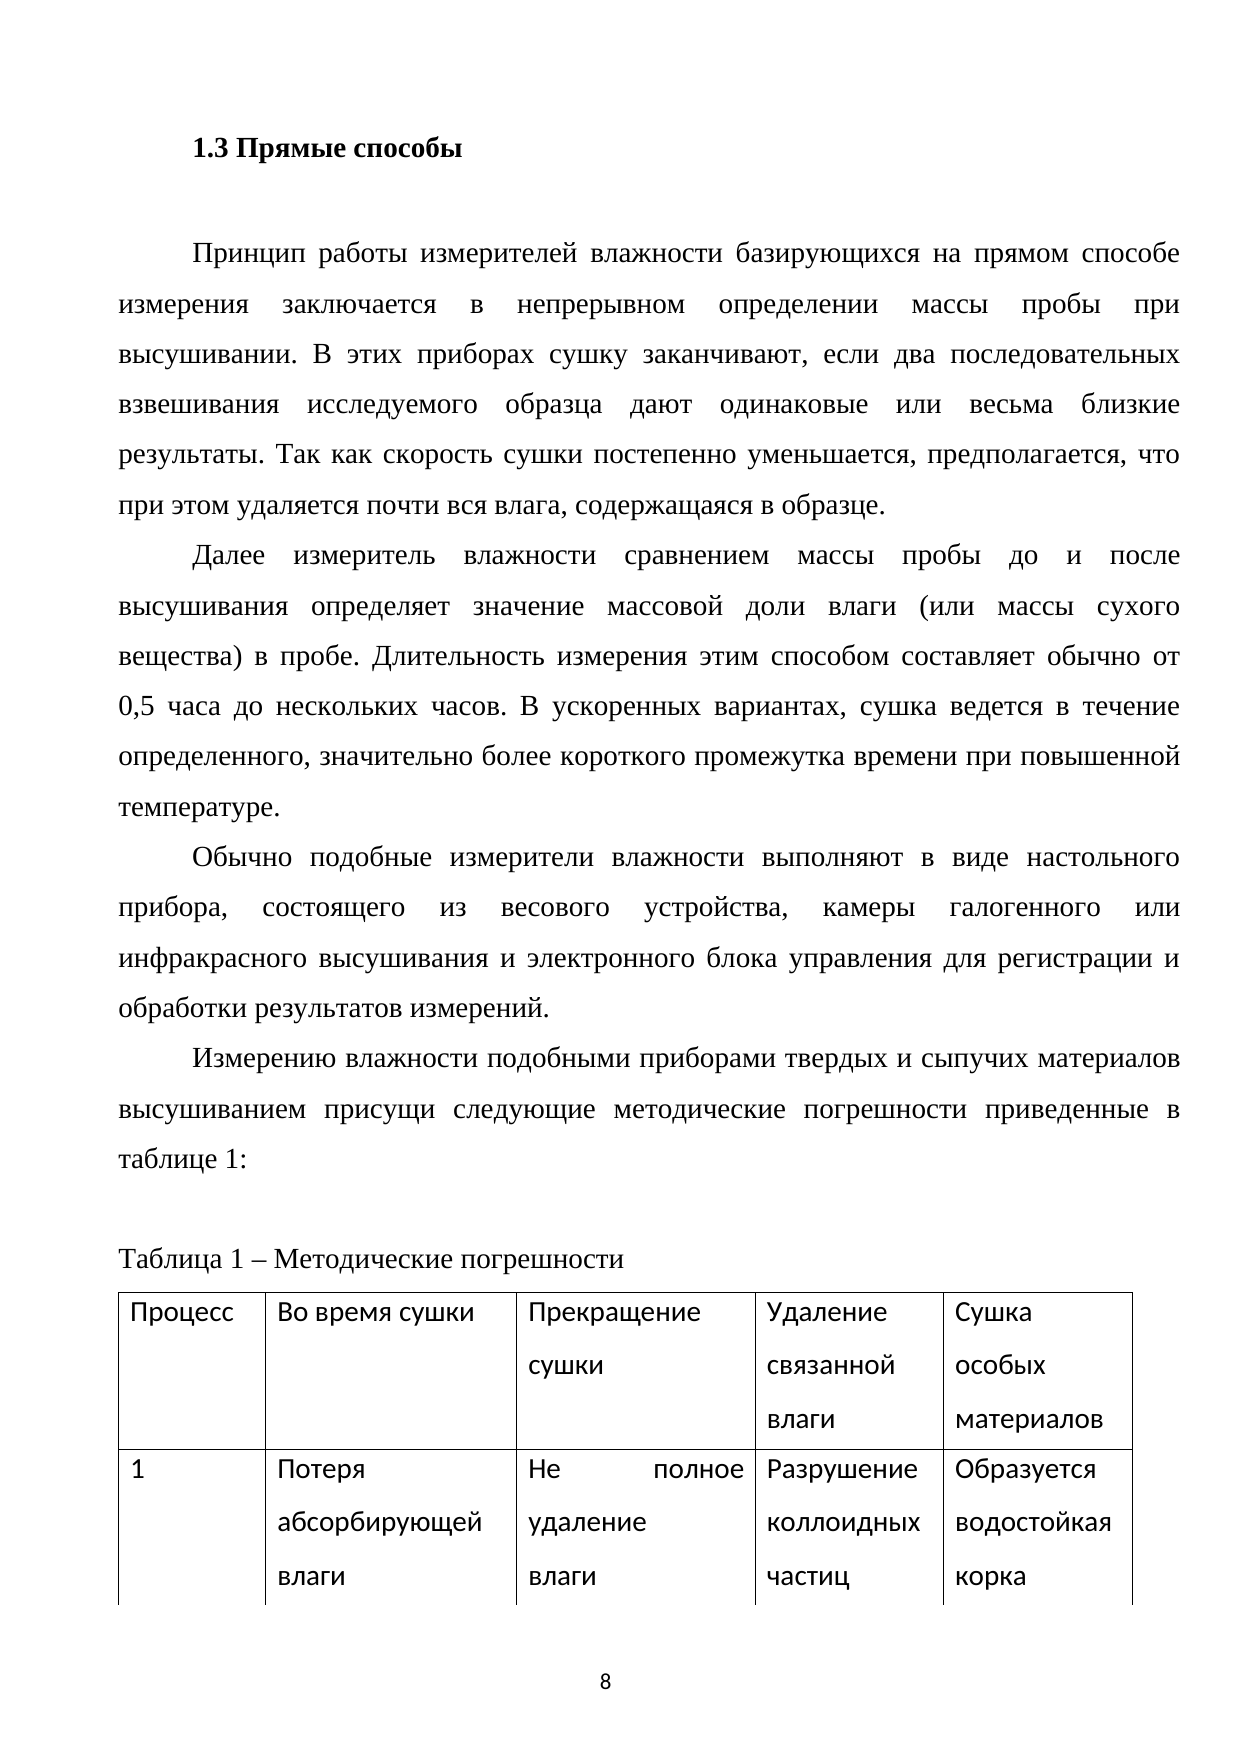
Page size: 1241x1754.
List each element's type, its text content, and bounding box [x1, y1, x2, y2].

text 1.3 Прямые способы [118, 131, 1092, 164]
table_header Во время сушки [266, 1293, 516, 1449]
text Измерению влажности подобными приборами твердых и сыпучих материалов высушиванием присущи следующие методические погрешности приведенные в таблице 1: [118, 1040, 1181, 1174]
table_cell 1 [119, 1450, 265, 1605]
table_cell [517, 1450, 755, 1605]
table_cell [756, 1450, 943, 1605]
table_header Удаление связанной влаги [756, 1293, 943, 1449]
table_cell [944, 1450, 1132, 1605]
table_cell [266, 1450, 516, 1605]
text Обычно подобные измерители влажности выполняют в виде настольного прибора, состоящего из весового устройства, камеры галогенного или инфракрасного высушивания и электронного блока управления для регистрации и обработки результатов измерений. [118, 839, 1181, 1024]
text Далее измеритель влажности сравнением массы пробы до и после высушивания определяет значение массовой доли влаги (или массы сухого вещества) в пробе. Длительность измерения этим способом составляет обычно от 0,5 часа до нескольких часов. В ускоренных вариантах, сушка ведется в течение определенного, значительно более короткого промежутка времени при повышенной температуре. [118, 537, 1181, 822]
table_header Процесс [119, 1293, 265, 1449]
table_header Сушка особых материалов [944, 1293, 1132, 1449]
table_header Прекращение сушки [517, 1293, 755, 1449]
text Таблица 1 – Методические погрешности [118, 1242, 1181, 1275]
text Принцип работы измерителей влажности базирующихся на прямом способе измерения заключается в непрерывном определении массы пробы при высушивании. В этих приборах сушку заканчивают, если два последовательных взвешивания исследуемого образца дают одинаковые или весьма близкие результаты. Так как скорость сушки постепенно уменьшается, предполагается, что при этом удаляется почти вся влага, содержащаяся в образце. [118, 235, 1181, 521]
